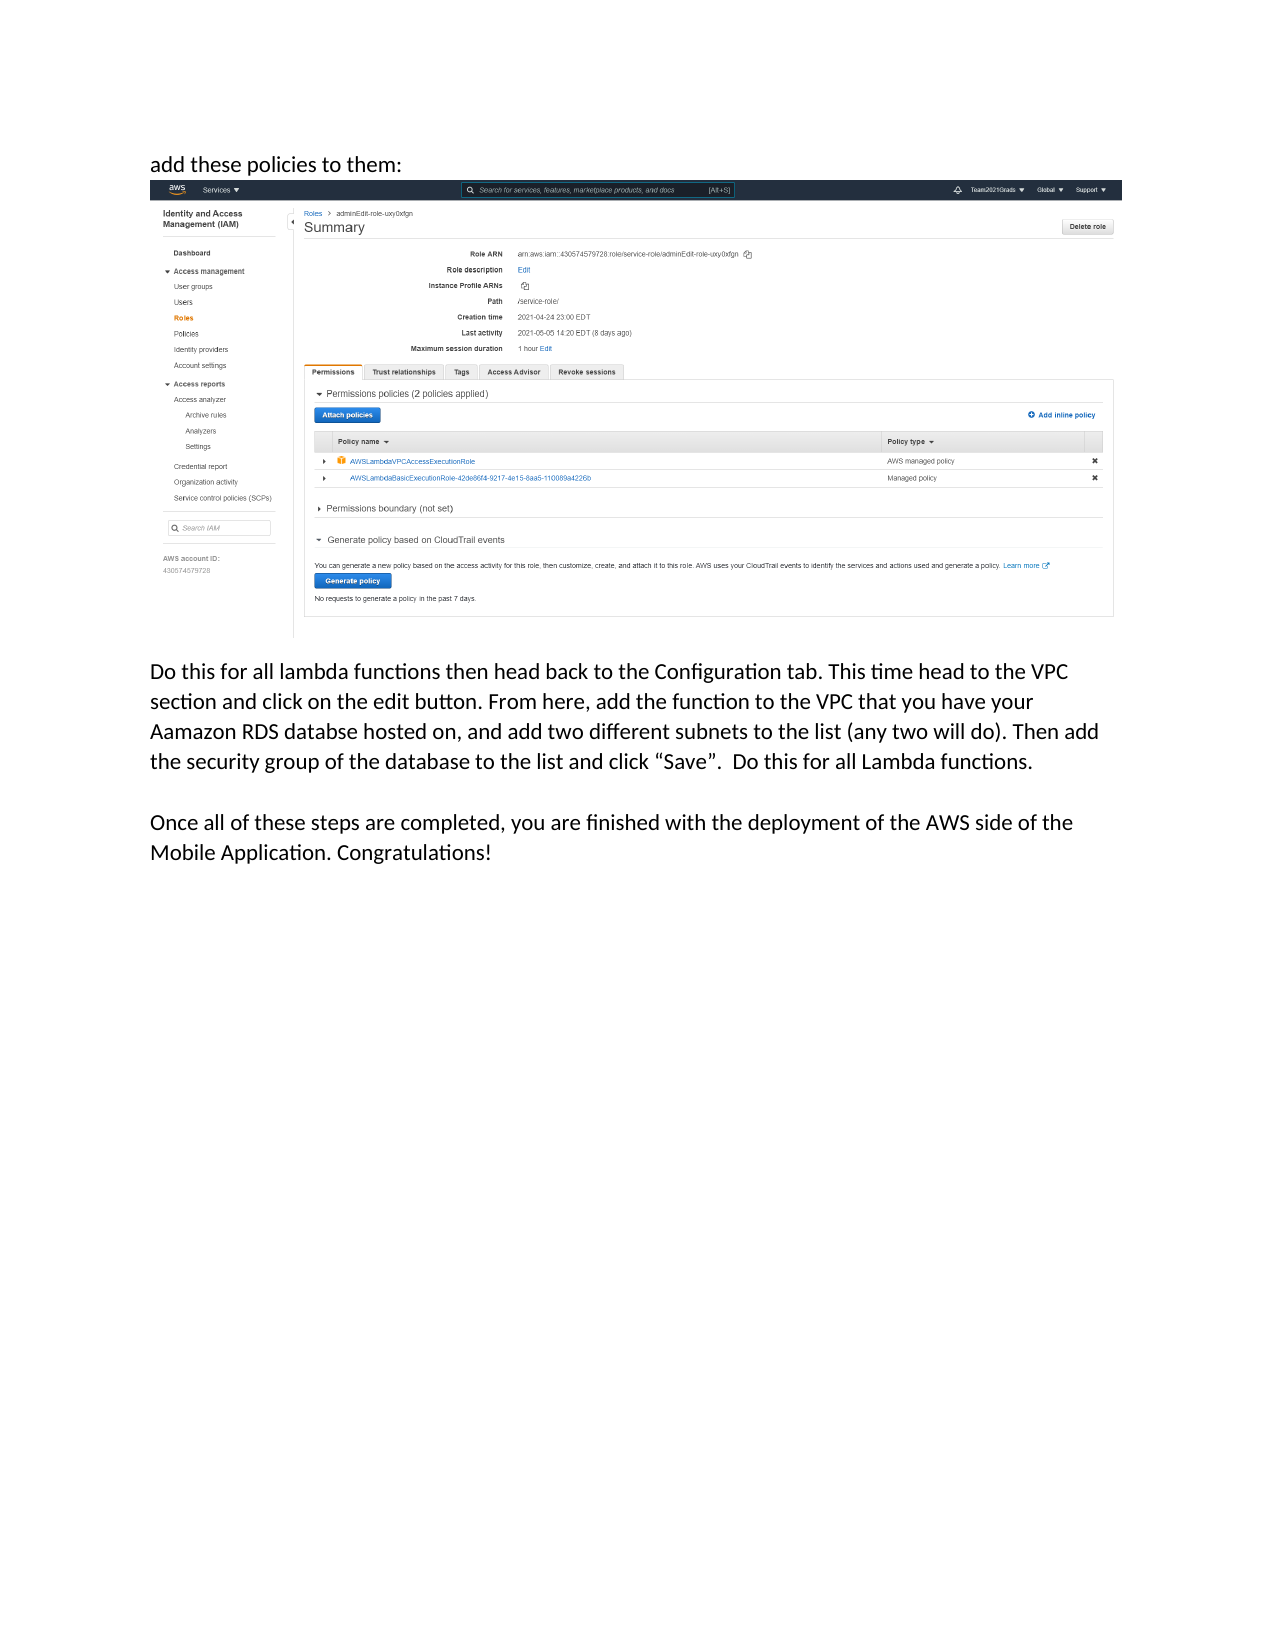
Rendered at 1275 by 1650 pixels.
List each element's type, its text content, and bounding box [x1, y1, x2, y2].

text Do this for all lambda functions then head back to the Configuration tab. This time head to the VPC section and click on the edit button. From here, add the function to the VPC that you have your Aamazon RDS databse hosted on, and add two different subnets to the list (any two will do). Then add the security group of the database to the list and click “Save”. Do this for all Lambda functions. Once all of these steps are completed, you are finished with the deployment of the AWS side of the Mobile Application. Congratulations! [150, 657, 1125, 866]
picture [150, 180, 1122, 638]
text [150, 150, 1125, 638]
